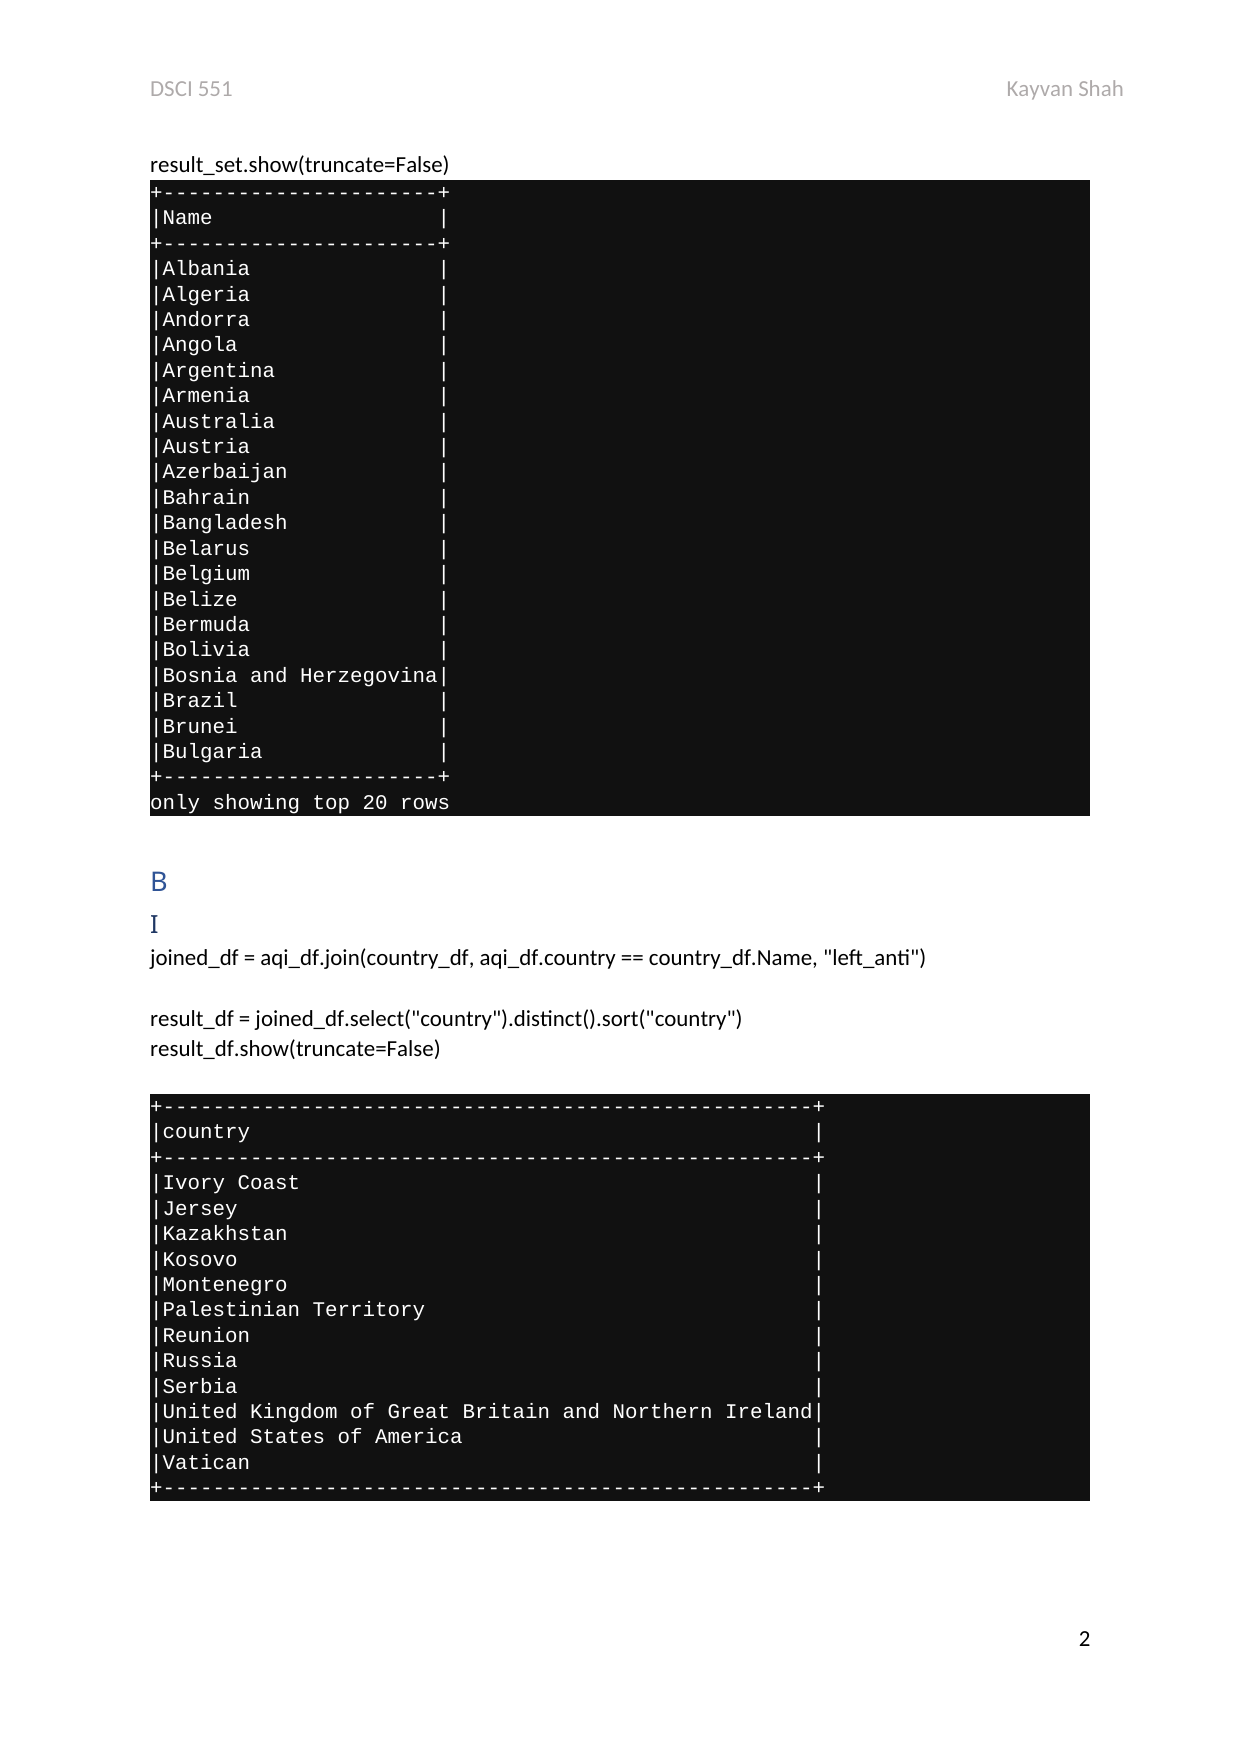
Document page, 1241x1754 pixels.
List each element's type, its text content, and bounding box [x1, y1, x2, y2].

text |Australia | [150, 409, 1090, 434]
text |Serbia | [150, 1374, 1090, 1399]
text |United Kingdom of Great Britain and Northern Ireland| [150, 1399, 1090, 1425]
text |Vatican | [150, 1450, 1090, 1476]
text |Austria | [150, 434, 1090, 460]
text |Brazil | [150, 688, 1090, 714]
text |Algeria | [150, 282, 1090, 307]
text |Belarus | [150, 536, 1090, 561]
text |Russia | [150, 1348, 1090, 1374]
text |United States of America | [150, 1425, 1090, 1450]
text |Reunion | [150, 1323, 1090, 1348]
text |Name | [150, 206, 1090, 231]
text |Andorra | [150, 307, 1090, 333]
text |Brunei | [150, 714, 1090, 739]
text |Kosovo | [150, 1247, 1090, 1272]
text |Bangladesh | [150, 511, 1090, 536]
text result_df.show(truncate=False) [150, 1034, 1090, 1062]
text |Angola | [150, 333, 1090, 358]
text +----------------------+ [150, 231, 1090, 256]
text |Armenia | [150, 383, 1090, 409]
text |Kazakhstan | [150, 1221, 1090, 1247]
text |country | [150, 1120, 1090, 1145]
text result_df = joined_df.select("country").distinct().sort("country") [150, 1004, 1090, 1032]
subtitle B [150, 862, 1090, 899]
text |Azerbaijan | [150, 460, 1090, 485]
text +----------------------------------------------------+ [150, 1476, 1090, 1501]
text |Bermuda | [150, 612, 1090, 638]
text joined_df = aqi_df.join(country_df, aqi_df.country == country_df.Name, "left_anti") [150, 943, 1090, 971]
text |Jersey | [150, 1196, 1090, 1221]
text |Belgium | [150, 561, 1090, 587]
text |Bahrain | [150, 485, 1090, 511]
text +----------------------------------------------------+ [150, 1145, 1090, 1171]
text |Bulgaria | [150, 739, 1090, 765]
text +----------------------+ [150, 180, 1090, 206]
text only showing top 20 rows [150, 790, 1090, 816]
text +----------------------+ [150, 765, 1090, 790]
text |Palestinian Territory | [150, 1298, 1090, 1323]
text |Albania | [150, 256, 1090, 282]
text |Belize | [150, 587, 1090, 612]
text +----------------------------------------------------+ [150, 1094, 1090, 1120]
text |Bosnia and Herzegovina| [150, 663, 1090, 688]
subtitle I [150, 906, 1090, 941]
text |Montenegro | [150, 1272, 1090, 1298]
text |Bolivia | [150, 638, 1090, 663]
text |Ivory Coast | [150, 1171, 1090, 1196]
text |Argentina | [150, 358, 1090, 383]
text result_set.show(truncate=False) [150, 150, 1090, 178]
